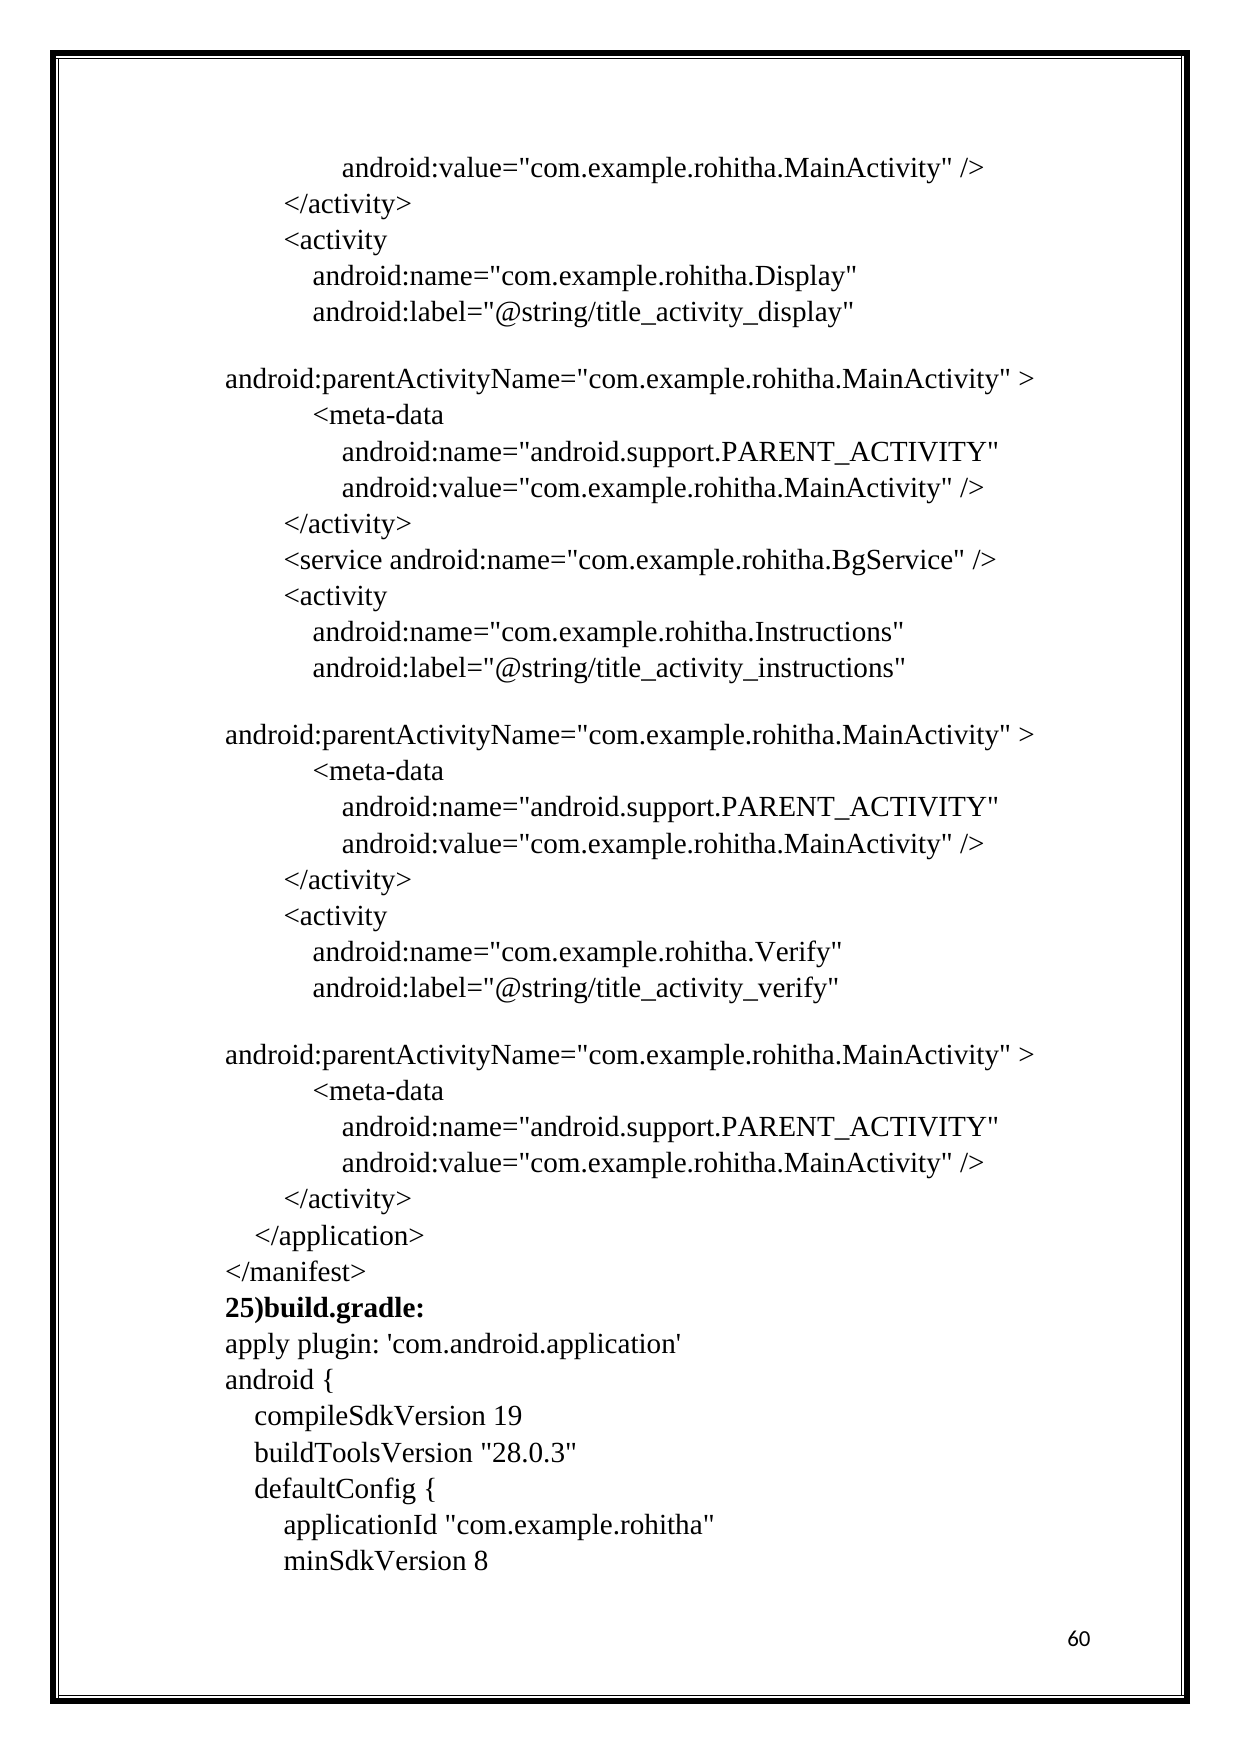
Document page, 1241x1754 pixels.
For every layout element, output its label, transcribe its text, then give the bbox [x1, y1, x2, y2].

list android:name="android.support.PARENT_ACTIVITY" [225, 434, 1090, 467]
list <meta-data [225, 397, 1090, 431]
list defaultConfig { [225, 1471, 1090, 1504]
list android:name="com.example.rohitha.Verify" [225, 934, 1090, 968]
list android:name="com.example.rohitha.Instructions" [225, 614, 1090, 648]
list android:value="com.example.rohitha.MainActivity" /> [225, 1146, 1090, 1179]
list android:parentActivityName="com.example.rohitha.MainActivity" > [225, 331, 1090, 395]
list android:label="@string/title_activity_display" [225, 294, 1090, 328]
list </manifest> [225, 1254, 1090, 1287]
list compileSdkVersion 19 [225, 1398, 1090, 1432]
list <service android:name="com.example.rohitha.BgService" /> [225, 542, 1090, 576]
list <meta-data [225, 753, 1090, 787]
list </activity> [225, 862, 1090, 895]
list </activity> [225, 186, 1090, 220]
list android:label="@string/title_activity_verify" [225, 970, 1090, 1004]
list <activity [225, 222, 1090, 256]
list buildToolsVersion "28.0.3" [225, 1435, 1090, 1468]
list android:label="@string/title_activity_instructions" [225, 651, 1090, 684]
list <meta-data [225, 1073, 1090, 1107]
list minSdkVersion 8 [225, 1543, 1090, 1577]
list apply plugin: 'com.android.application' [225, 1326, 1090, 1360]
list 25)build.gradle: [225, 1290, 1090, 1324]
list </activity> [225, 506, 1090, 539]
list android:name="android.support.PARENT_ACTIVITY" [225, 1109, 1090, 1143]
list android:name="android.support.PARENT_ACTIVITY" [225, 789, 1090, 823]
list android:name="com.example.rohitha.Display" [225, 258, 1090, 292]
list android:parentActivityName="com.example.rohitha.MainActivity" > [225, 687, 1090, 751]
list android:value="com.example.rohitha.MainActivity" /> [225, 470, 1090, 503]
list applicationId "com.example.rohitha" [225, 1507, 1090, 1541]
list </activity> [225, 1182, 1090, 1215]
list android:parentActivityName="com.example.rohitha.MainActivity" > [225, 1006, 1090, 1071]
list <activity [225, 898, 1090, 932]
list android:value="com.example.rohitha.MainActivity" /> [225, 150, 1090, 183]
list android:value="com.example.rohitha.MainActivity" /> [225, 826, 1090, 859]
list <activity [225, 578, 1090, 612]
list </application> [225, 1218, 1090, 1251]
list android { [225, 1362, 1090, 1396]
